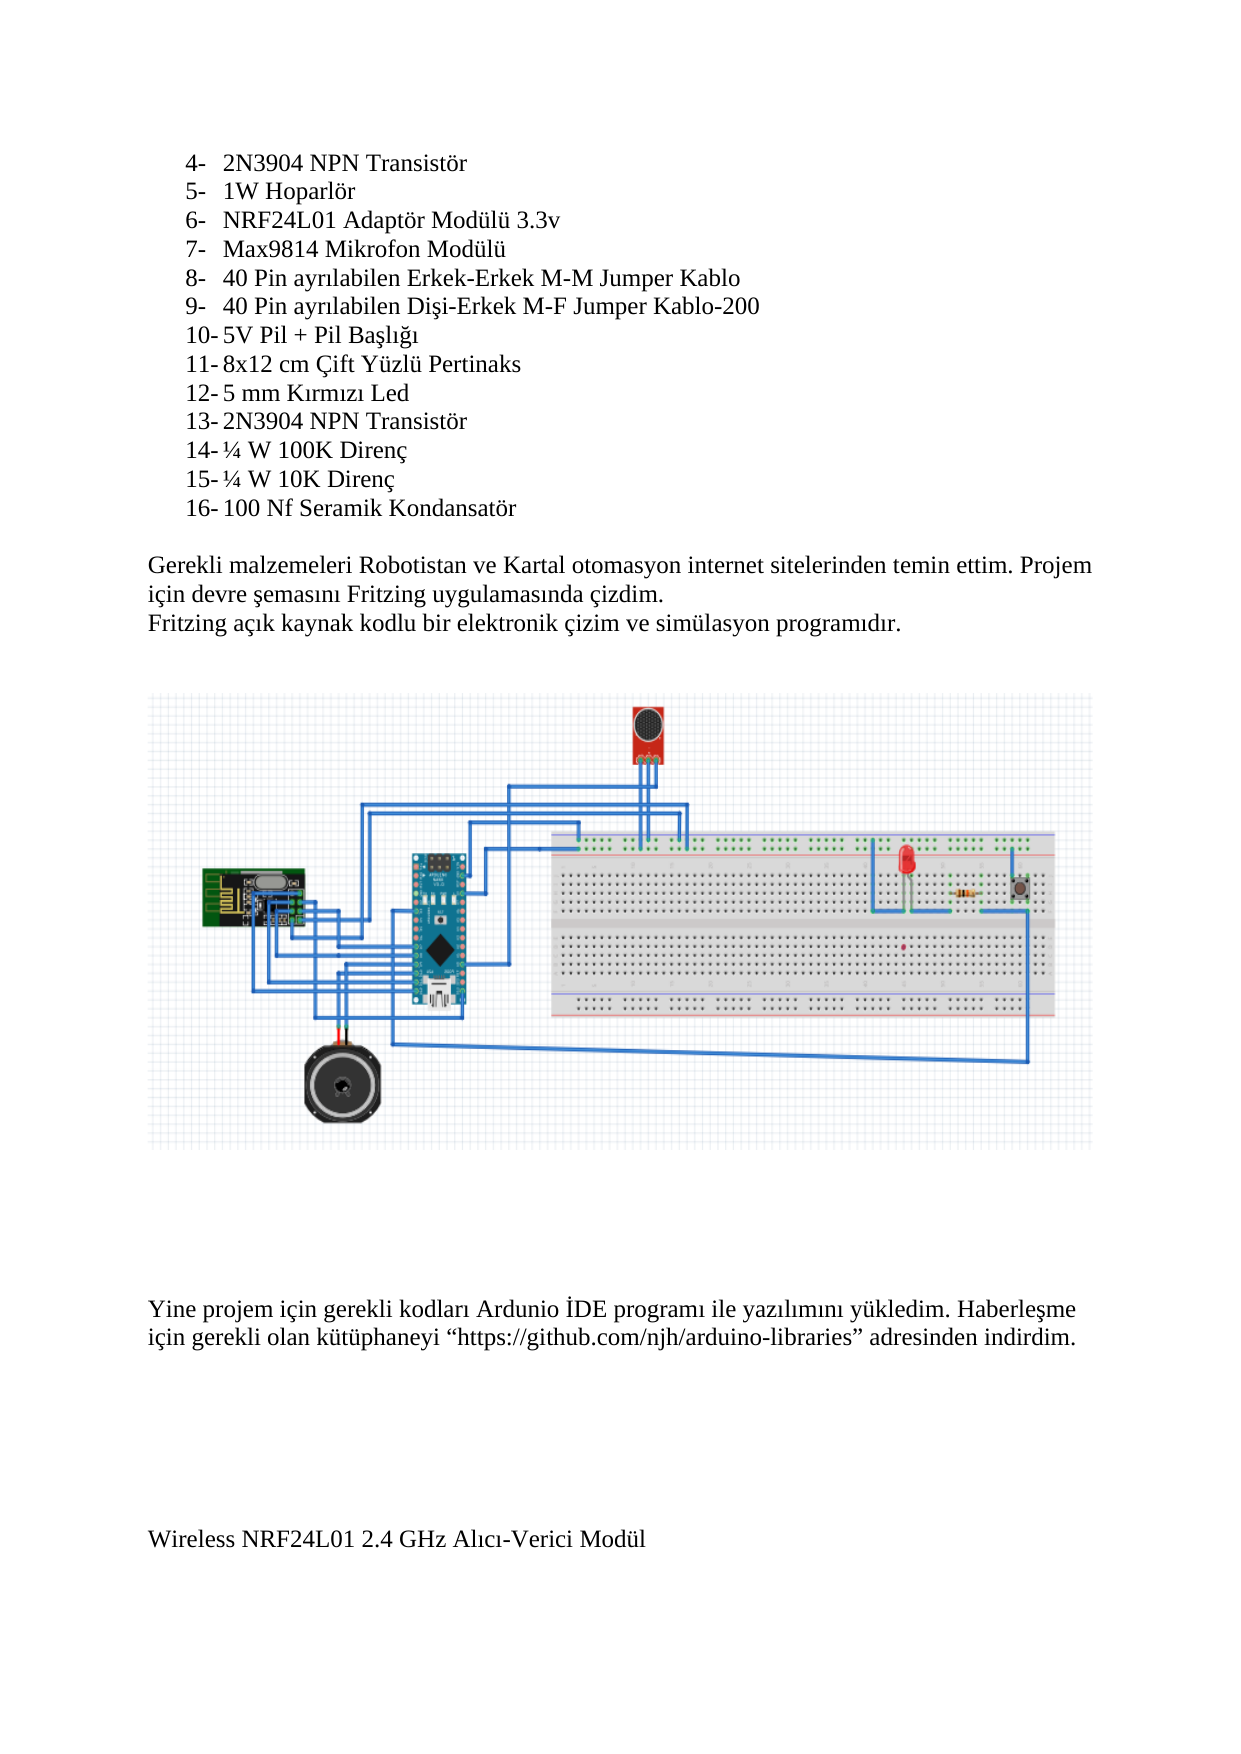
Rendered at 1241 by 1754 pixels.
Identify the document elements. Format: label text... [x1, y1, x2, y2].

list 8x12 cm Çift Yüzlü Pertinaks [185, 349, 1093, 378]
list NRF24L01 Adaptör Modülü 3.3v [185, 205, 1093, 234]
text Gerekli malzemeleri Robotistan ve Kartal otomasyon internet sitelerinden temin ettim. Projem için devre şemasını Fritzing uygulamasında çizdim. [148, 550, 1093, 608]
list 5V Pil + Pil Başlığı [185, 320, 1093, 349]
list 2N3904 NPN Transistör [185, 406, 1093, 435]
list ¼ W 100K Direnç [185, 435, 1093, 464]
list 5 mm Kırmızı Led [185, 378, 1093, 406]
list 40 Pin ayrılabilen Dişi-Erkek M-F Jumper Kablo-200 [185, 291, 1093, 320]
list 100 Nf Seramik Kondansatör [185, 493, 1093, 521]
list 40 Pin ayrılabilen Erkek-Erkek M-M Jumper Kablo [185, 263, 1093, 291]
picture [147, 693, 1093, 1150]
text Yine projem için gerekli kodları Ardunio İDE programı ile yazılımını yükledim. Haberleşme için gerekli olan kütüphaneyi “https://github.com/njh/arduino-libraries” adresinden indirdim. [148, 1294, 1093, 1351]
list Max9814 Mikrofon Modülü [185, 234, 1093, 263]
list ¼ W 10K Direnç [185, 464, 1093, 493]
list 2N3904 NPN Transistör [185, 148, 1093, 176]
text Fritzing açık kaynak kodlu bir elektronik çizim ve simülasyon programıdır. [148, 608, 1093, 636]
text Wireless NRF24L01 2.4 GHz Alıcı-Verici Modül [148, 1524, 1093, 1552]
list 1W Hoparlör [185, 176, 1093, 205]
